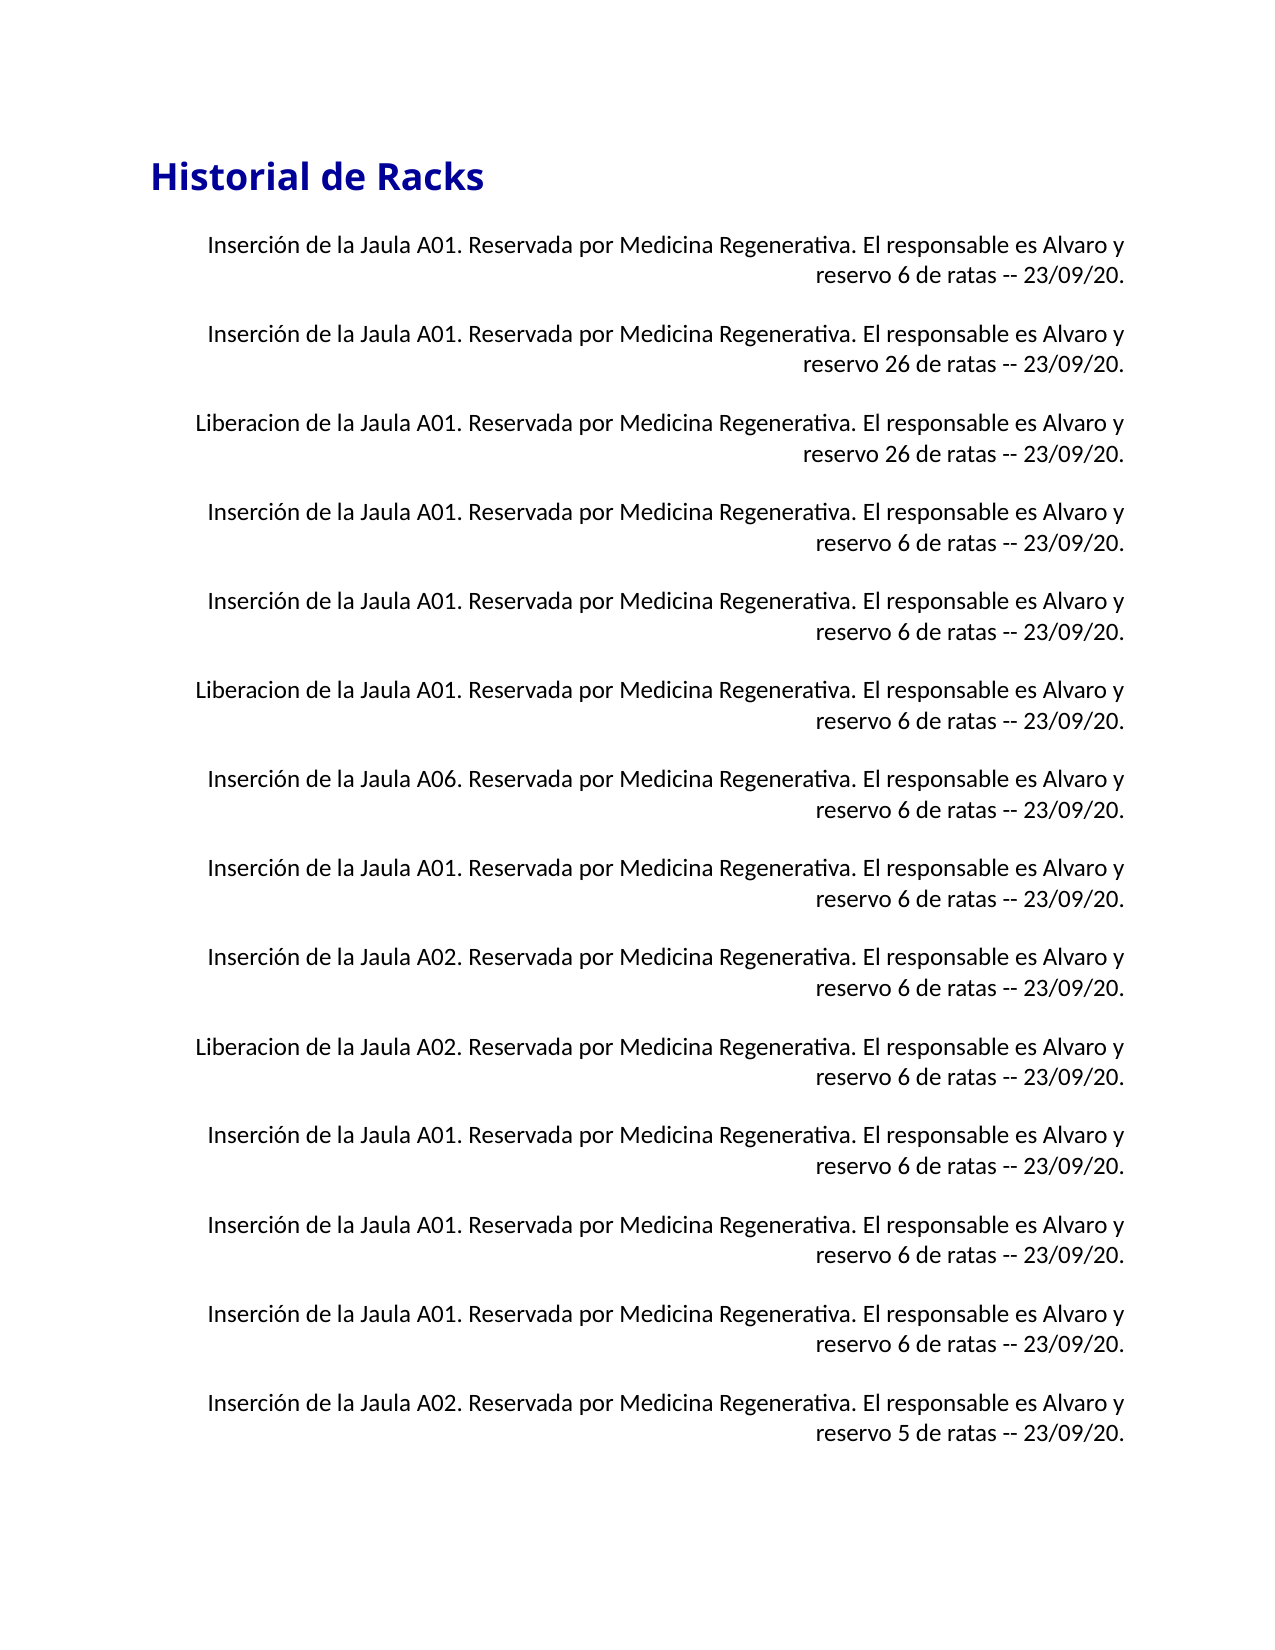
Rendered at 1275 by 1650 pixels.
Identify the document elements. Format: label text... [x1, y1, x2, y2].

text Inserción de la Jaula A01. Reservada por Medicina Regenerativa. El responsable es Alvaro y reservo 6 de ratas -- 23/09/20. [150, 950, 1125, 1053]
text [150, 1359, 1125, 1461]
text Inserción de la Jaula A02. Reservada por Medicina Regenerativa. El responsable es Alvaro y reservo 6 de ratas -- 23/09/20. [150, 1053, 1125, 1155]
text Liberacion de la Jaula A01. Reservada por Medicina Regenerativa. El responsable es Alvaro y reservo 26 de ratas -- 23/09/20. [150, 439, 1125, 542]
text Historial de Racks [150, 150, 1125, 235]
text Inserción de la Jaula A01. Reservada por Medicina Regenerativa. El responsable es Alvaro y reservo 6 de ratas -- 23/09/20. [150, 644, 1125, 746]
text Inserción de la Jaula A01. Reservada por Medicina Regenerativa. El responsable es Alvaro y reservo 6 de ratas -- 23/09/20. [150, 235, 1125, 337]
text Inserción de la Jaula A06. Reservada por Medicina Regenerativa. El responsable es Alvaro y reservo 6 de ratas -- 23/09/20. [150, 848, 1125, 950]
text Inserción de la Jaula A01. Reservada por Medicina Regenerativa. El responsable es Alvaro y reservo 6 de ratas -- 23/09/20. [150, 542, 1125, 644]
text Liberacion de la Jaula A02. Reservada por Medicina Regenerativa. El responsable es Alvaro y reservo 6 de ratas -- 23/09/20. [150, 1155, 1125, 1257]
text Inserción de la Jaula A01. Reservada por Medicina Regenerativa. El responsable es Alvaro y reservo 26 de ratas -- 23/09/20. [150, 337, 1125, 439]
text Liberacion de la Jaula A01. Reservada por Medicina Regenerativa. El responsable es Alvaro y reservo 6 de ratas -- 23/09/20. [150, 746, 1125, 848]
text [150, 1257, 1125, 1359]
